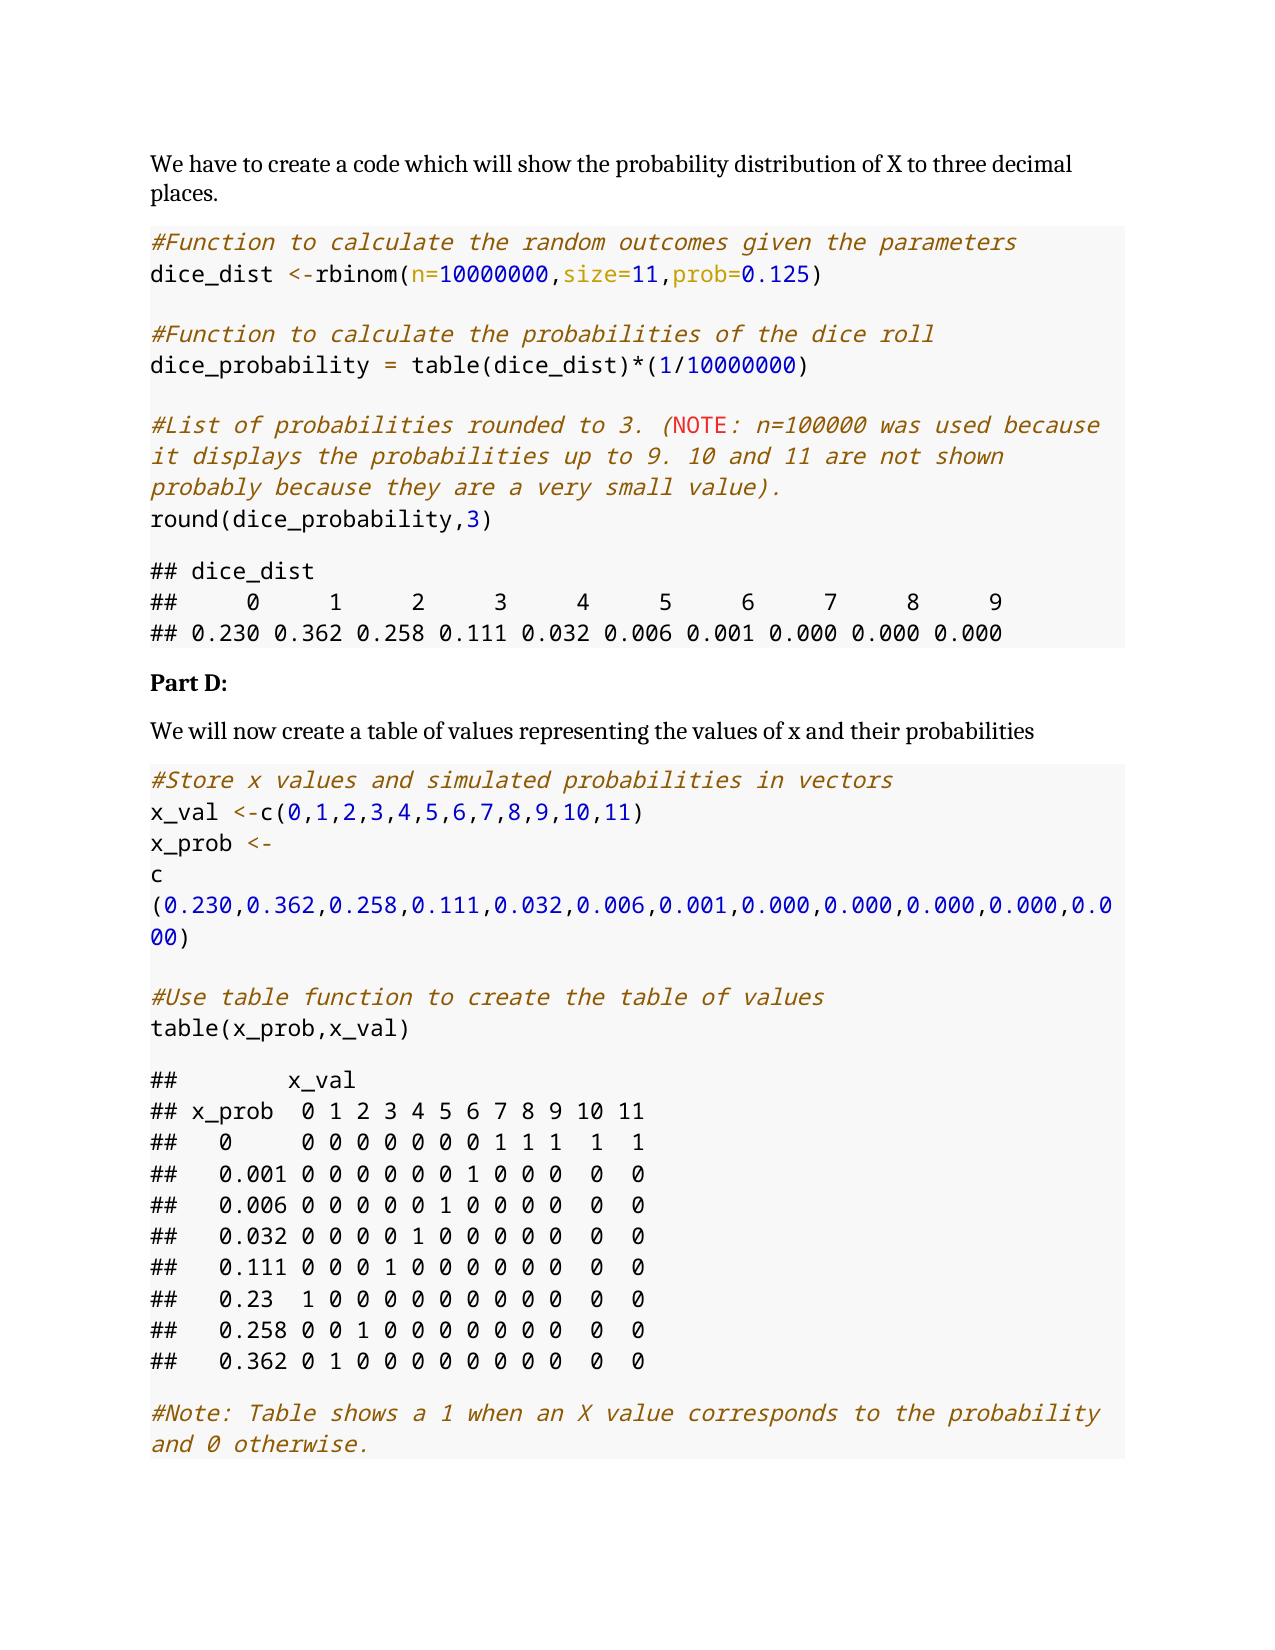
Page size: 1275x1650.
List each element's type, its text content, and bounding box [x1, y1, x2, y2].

text We have to create a code which will show the probability distribution of X to three decimal places. [150, 150, 1125, 207]
text #Store x values and simulated probabilities in vectors x_val <-c(0,1,2,3,4,5,6,7,8,9,10,11) x_prob <-c(0.230,0.362,0.258,0.111,0.032,0.006,0.001,0.000,0.000,0.000,0.000,0.000) #Use table function to create the table of values table(x_prob,x_val) [150, 764, 1125, 1043]
text #Note: Table shows a 1 when an X value corresponds to the probability and 0 otherwise. [370, 1397, 1125, 1459]
text ## x_val ## x_prob 0 1 2 3 4 5 6 7 8 9 10 11 ## 0 0 0 0 0 0 0 0 1 1 1 1 1 ## 0.001 0 0 0 0 0 0 1 0 0 0 0 0 ## 0.006 0 0 0 0 0 1 0 0 0 0 0 0 ## 0.032 0 0 0 0 1 0 0 0 0 0 0 0 ## 0.111 0 0 0 1 0 0 0 0 0 0 0 0 ## 0.23 1 0 0 0 0 0 0 0 0 0 0 0 ## 0.258 0 0 1 0 0 0 0 0 0 0 0 0 ## 0.362 0 1 0 0 0 0 0 0 0 0 0 0 [150, 1064, 1125, 1376]
text ## dice_dist ## 0 1 2 3 4 5 6 7 8 9 ## 0.230 0.362 0.258 0.111 0.032 0.006 0.001 0.000 0.000 0.000 [150, 554, 1125, 648]
text We will now create a table of values representing the values of x and their probabilities [150, 717, 1125, 745]
text #Function to calculate the random outcomes given the parameters dice_dist <-rbinom(n=10000000,size=11,prob=0.125) #Function to calculate the probabilities of the dice roll dice_probability = table(dice_dist)*(1/10000000) #List of probabilities rounded to 3. (NOTE: n=100000 was used because it displays the probabilities up to 9. 10 and 11 are not shown probably because they are a very small value). round(dice_probability,3) [150, 226, 1125, 534]
text Part D: [150, 669, 1125, 698]
